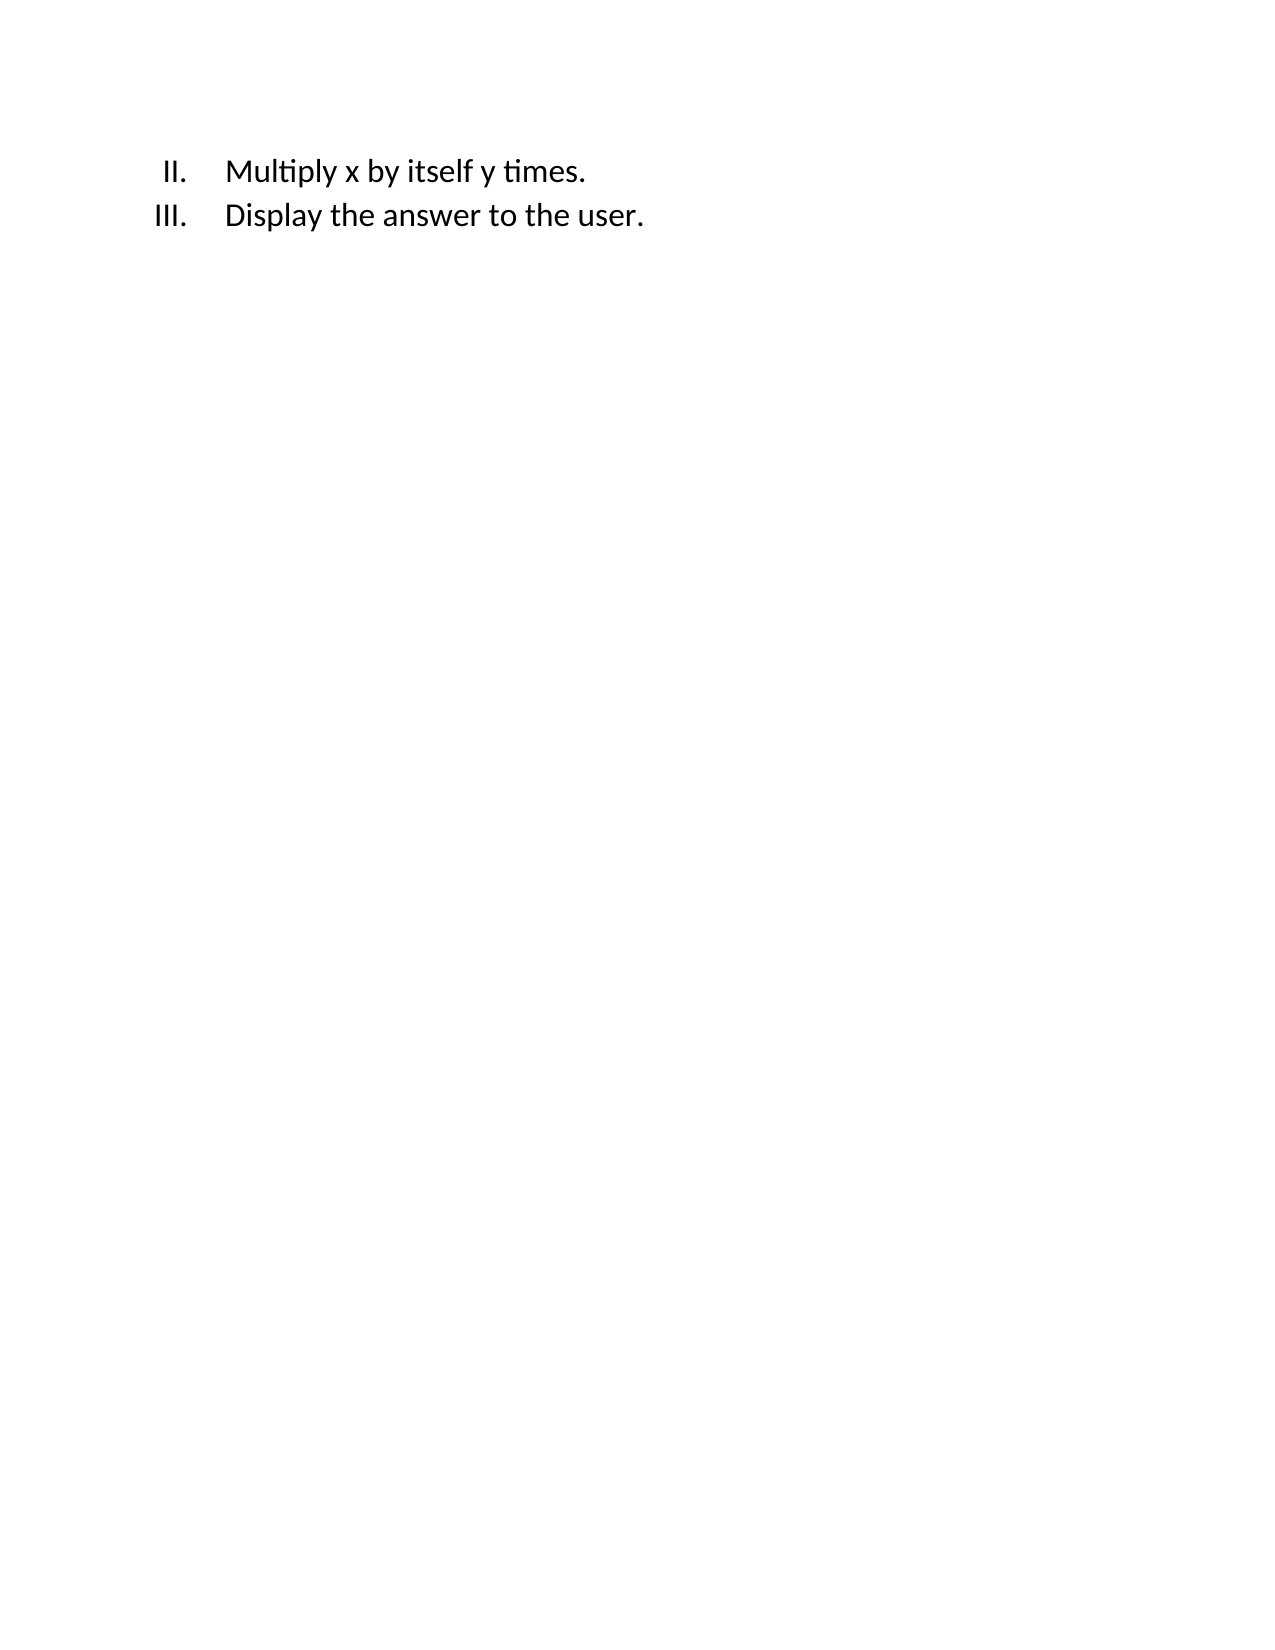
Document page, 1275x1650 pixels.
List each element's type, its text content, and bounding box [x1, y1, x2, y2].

list Multiply x by itself y times. [187, 150, 1125, 191]
list Display the answer to the user. [187, 194, 1125, 235]
